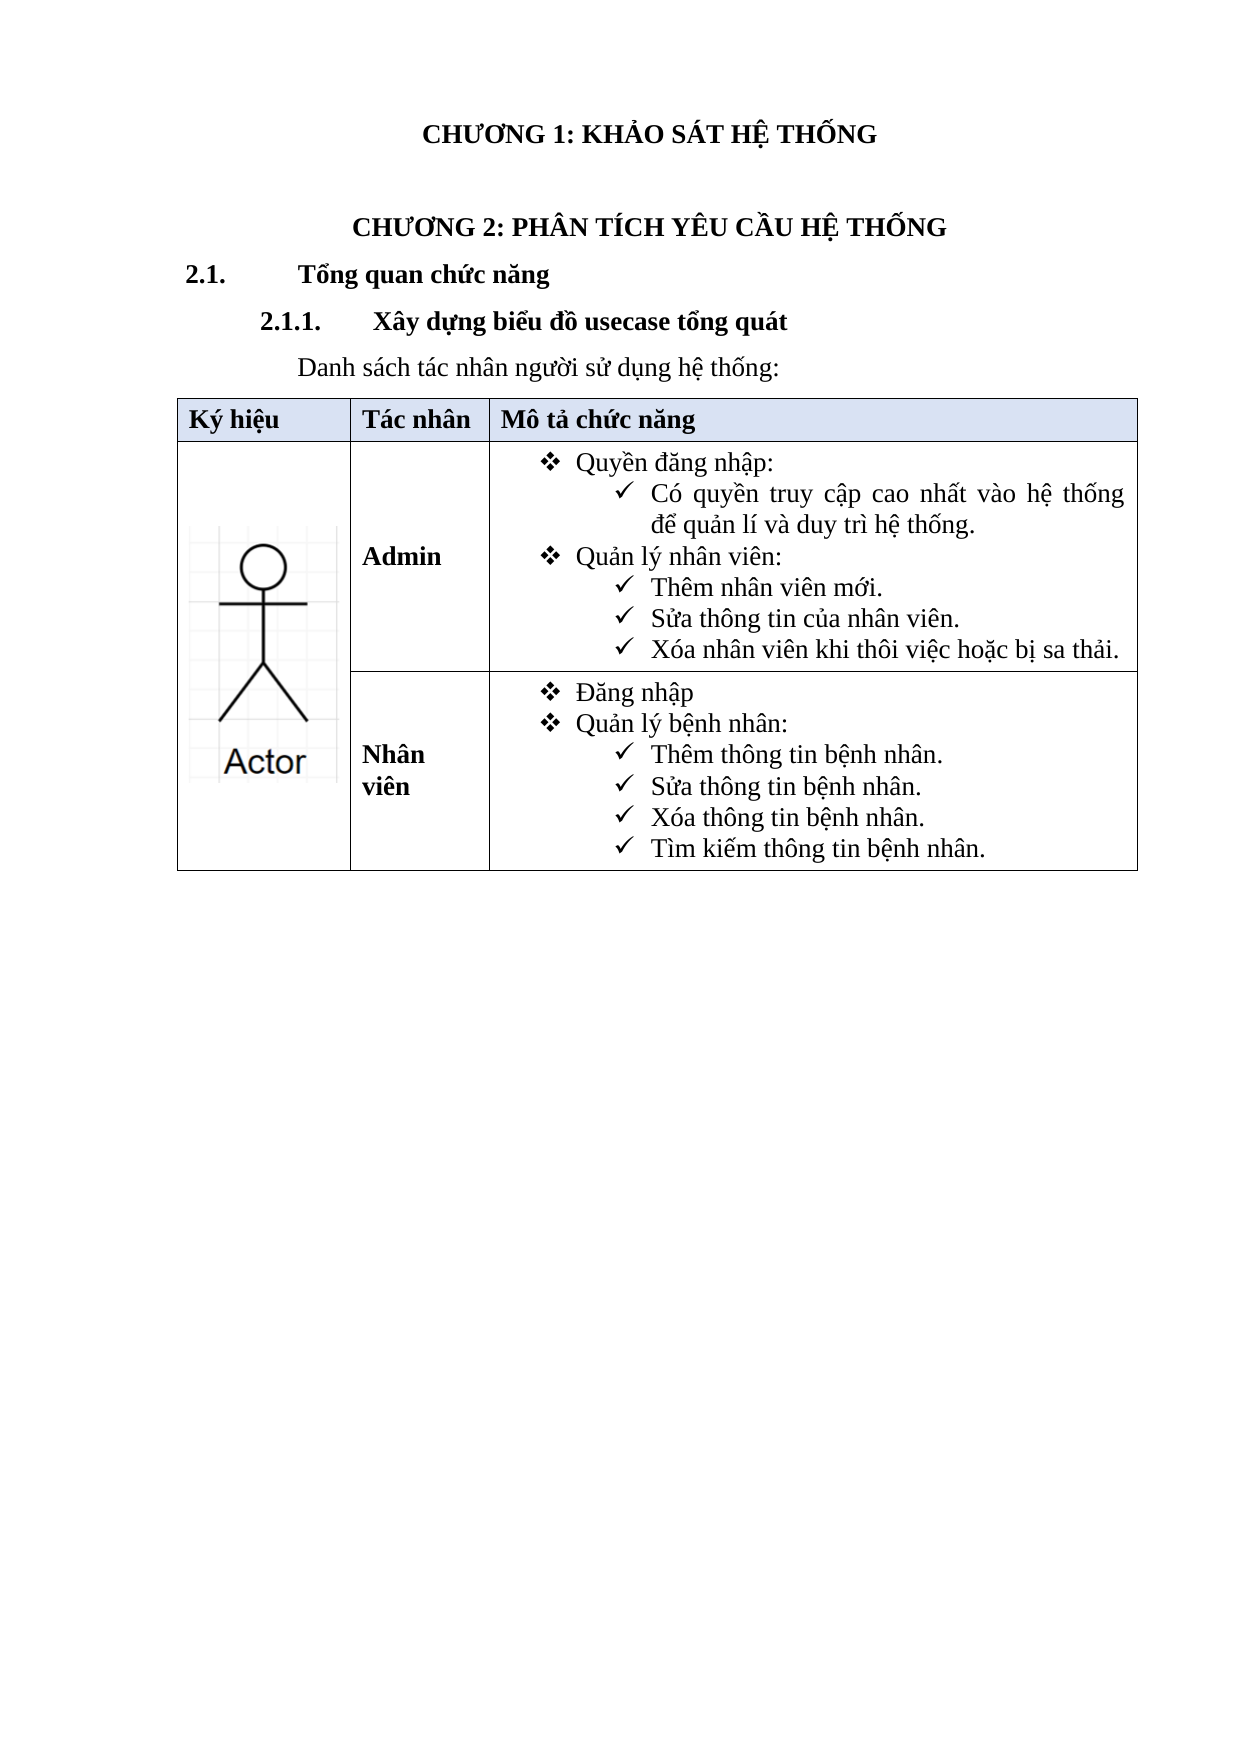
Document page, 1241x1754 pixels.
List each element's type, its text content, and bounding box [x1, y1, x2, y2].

subtitle CHƯƠNG 2: PHÂN TÍCH YÊU CẦU HỆ THỐNG [148, 211, 1152, 243]
table_cell Đăng nhập Quản lý bệnh nhân: Thêm thông tin bệnh nhân. Sửa thông tin bệnh nhân. Xóa thông tin bệnh nhân. Tìm kiếm thông tin bệnh nhân. [490, 672, 1137, 870]
subtitle CHƯƠNG 1: KHẢO SÁT HỆ THỐNG [148, 118, 1152, 149]
table_cell Quyền đăng nhập: Có quyền truy cập cao nhất vào hệ thống để quản lí và duy trì hệ thống. Quản lý nhân viên: Thêm nhân viên mới. Sửa thông tin của nhân viên. Xóa nhân viên khi thôi việc hoặc bị sa thải. [490, 442, 1137, 671]
table_cell [178, 442, 350, 870]
list Danh sách tác nhân người sử dụng hệ thống: [297, 351, 1152, 383]
table_cell Admin [351, 442, 489, 671]
list Xây dựng biểu đồ usecase tổng quát [260, 305, 1152, 336]
list Tổng quan chức năng [185, 258, 1152, 289]
table_header Mô tả chức năng [490, 399, 1137, 441]
table_header Ký hiệu [178, 399, 350, 441]
picture [188, 526, 340, 783]
table_header Tác nhân [351, 399, 489, 441]
table_cell Nhân viên [351, 672, 489, 870]
